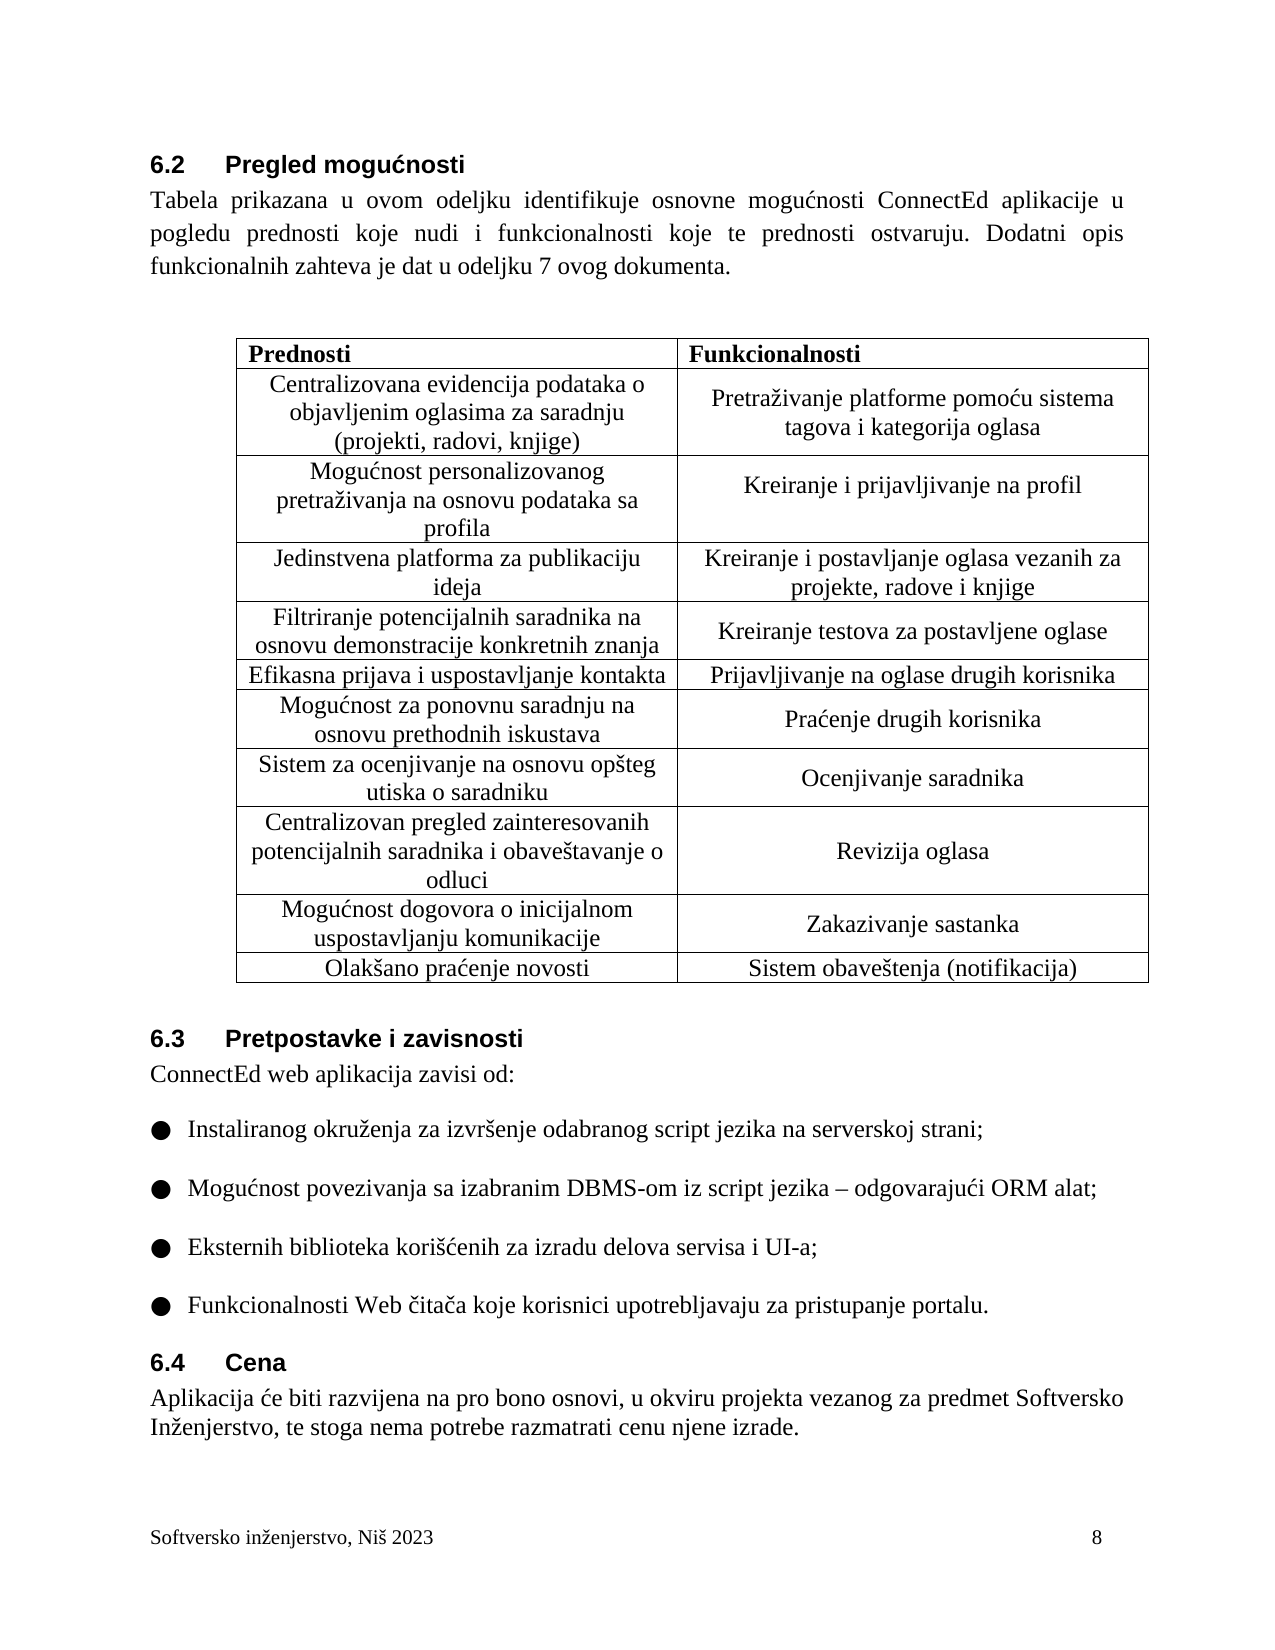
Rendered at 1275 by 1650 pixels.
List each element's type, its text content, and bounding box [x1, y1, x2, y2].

table_cell Zakazivanje sastanka [678, 895, 1148, 952]
table_cell Mogućnost za ponovnu saradnju na osnovu prethodnih iskustava [237, 690, 677, 748]
text Aplikacija će biti razvijena na pro bono osnovi, u okviru projekta vezanog za predmet Softversko Inženjerstvo, te stoga nema potrebe razmatrati cenu njene izrade. [150, 1383, 1125, 1441]
table_cell Ocenjivanje saradnika [678, 749, 1148, 806]
subtitle Cena [150, 1348, 1125, 1377]
table_cell Pretraživanje platforme pomoću sistema tagova i kategorija oglasa [678, 369, 1148, 455]
table_cell Mogućnost personalizovanog pretraživanja na osnovu podataka sa profila [237, 456, 677, 542]
text ConnectEd web aplikacija zavisi od: [150, 1059, 1125, 1088]
table_cell Praćenje drugih korisnika [678, 690, 1148, 748]
text Tabela prikazana u ovom odeljku identifikuje osnovne mogućnosti ConnectEd aplikacije u pogledu prednosti koje nudi i funkcionalnosti koje te prednosti ostvaruju. Dodatni opis funkcionalnih zahteva je dat u odeljku 7 ovog dokumenta. [150, 185, 1125, 280]
table_cell Filtriranje potencijalnih saradnika na osnovu demonstracije konkretnih znanja [237, 602, 677, 659]
list Instaliranog okruženja za izvršenje odabranog script jezika na serverskoj strani; [150, 1100, 1125, 1152]
table_cell Olakšano praćenje novosti [237, 953, 677, 982]
table_header Funkcionalnosti [678, 339, 1148, 368]
table_cell Sistem obaveštenja (notifikacija) [678, 953, 1148, 982]
table_cell Revizija oglasa [678, 807, 1148, 893]
table_cell Mogućnost dogovora o inicijalnom uspostavljanju komunikacije [237, 895, 677, 952]
table_cell Efikasna prijava i uspostavljanje kontakta [237, 660, 677, 689]
table_cell Jedinstvena platforma za publikaciju ideja [237, 543, 677, 601]
table_cell Sistem za ocenjivanje na osnovu opšteg utiska o saradniku [237, 749, 677, 806]
table_cell Centralizovan pregled zainteresovanih potencijalnih saradnika i obaveštavanje o odluci [237, 807, 677, 893]
table_header Prednosti [237, 339, 677, 368]
list Mogućnost povezivanja sa izabranim DBMS-om iz script jezika – odgovarajući ORM alat; [150, 1159, 1125, 1210]
subtitle Pretpostavke i zavisnosti [150, 1024, 1125, 1053]
table_cell Kreiranje i postavljanje oglasa vezanih za projekte, radove i knjige [678, 543, 1148, 601]
table_cell Centralizovana evidencija podataka o objavljenim oglasima za saradnju (projekti, radovi, knjige) [237, 369, 677, 455]
table_cell Prijavljivanje na oglase drugih korisnika [678, 660, 1148, 689]
table_cell Kreiranje i prijavljivanje na profil [678, 456, 1148, 542]
table_cell Kreiranje testova za postavljene oglase [678, 602, 1148, 659]
list Eksternih biblioteka korišćenih za izradu delova servisa i UI-a; [150, 1218, 1125, 1269]
subtitle Pregled mogućnosti [150, 150, 1125, 179]
list Funkcionalnosti Web čitača koje korisnici upotrebljavaju za pristupanje portalu. [150, 1277, 1125, 1328]
